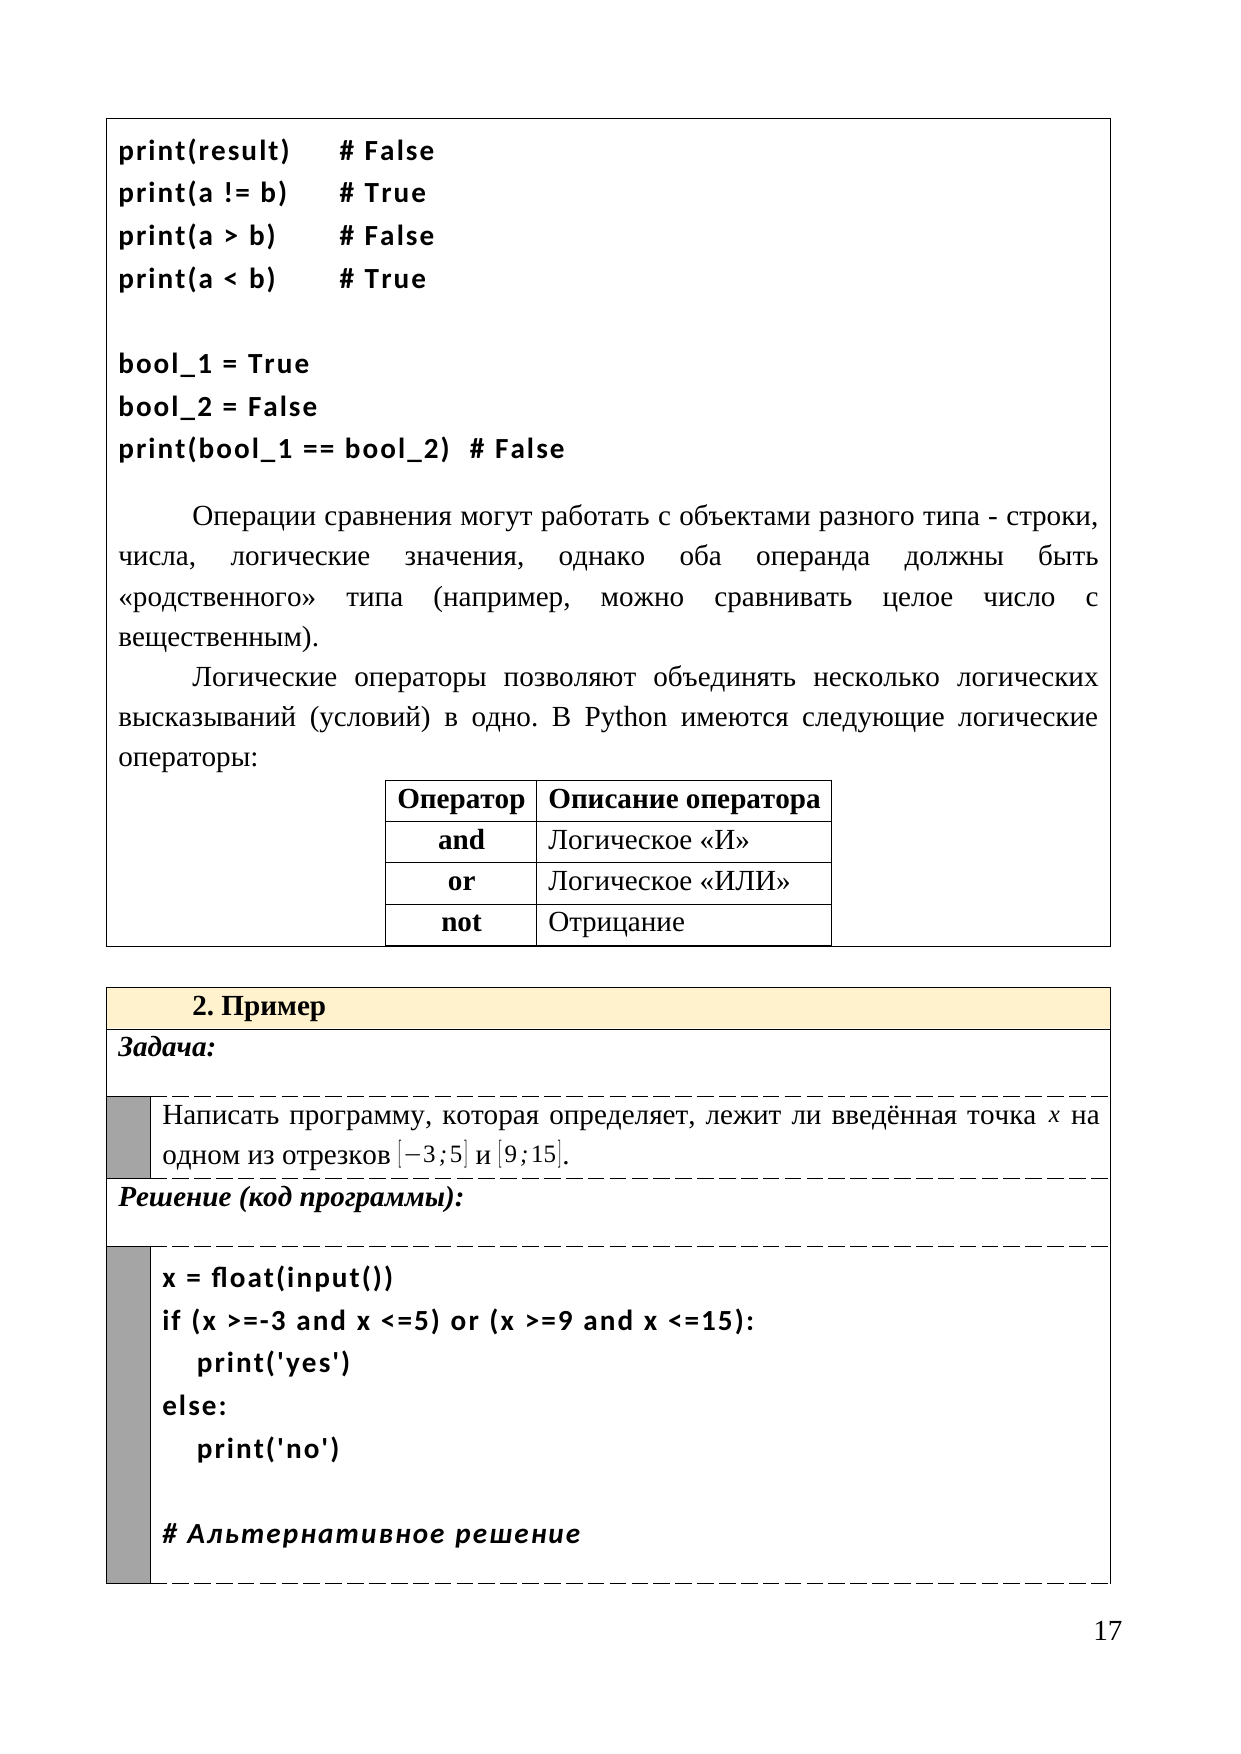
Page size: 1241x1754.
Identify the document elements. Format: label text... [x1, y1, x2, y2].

table_cell Написать программу, которая определяет, лежит ли введённая точка на одном из отрезков и . [151, 1096, 1110, 1178]
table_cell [107, 119, 1110, 946]
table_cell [151, 1246, 1110, 1583]
table_cell Задача: [107, 1030, 1110, 1096]
table_cell [107, 1097, 150, 1178]
table_cell [107, 1247, 150, 1583]
table_cell Решение (код программы): [107, 1178, 1110, 1246]
table_header 2. Пример [107, 988, 1110, 1028]
